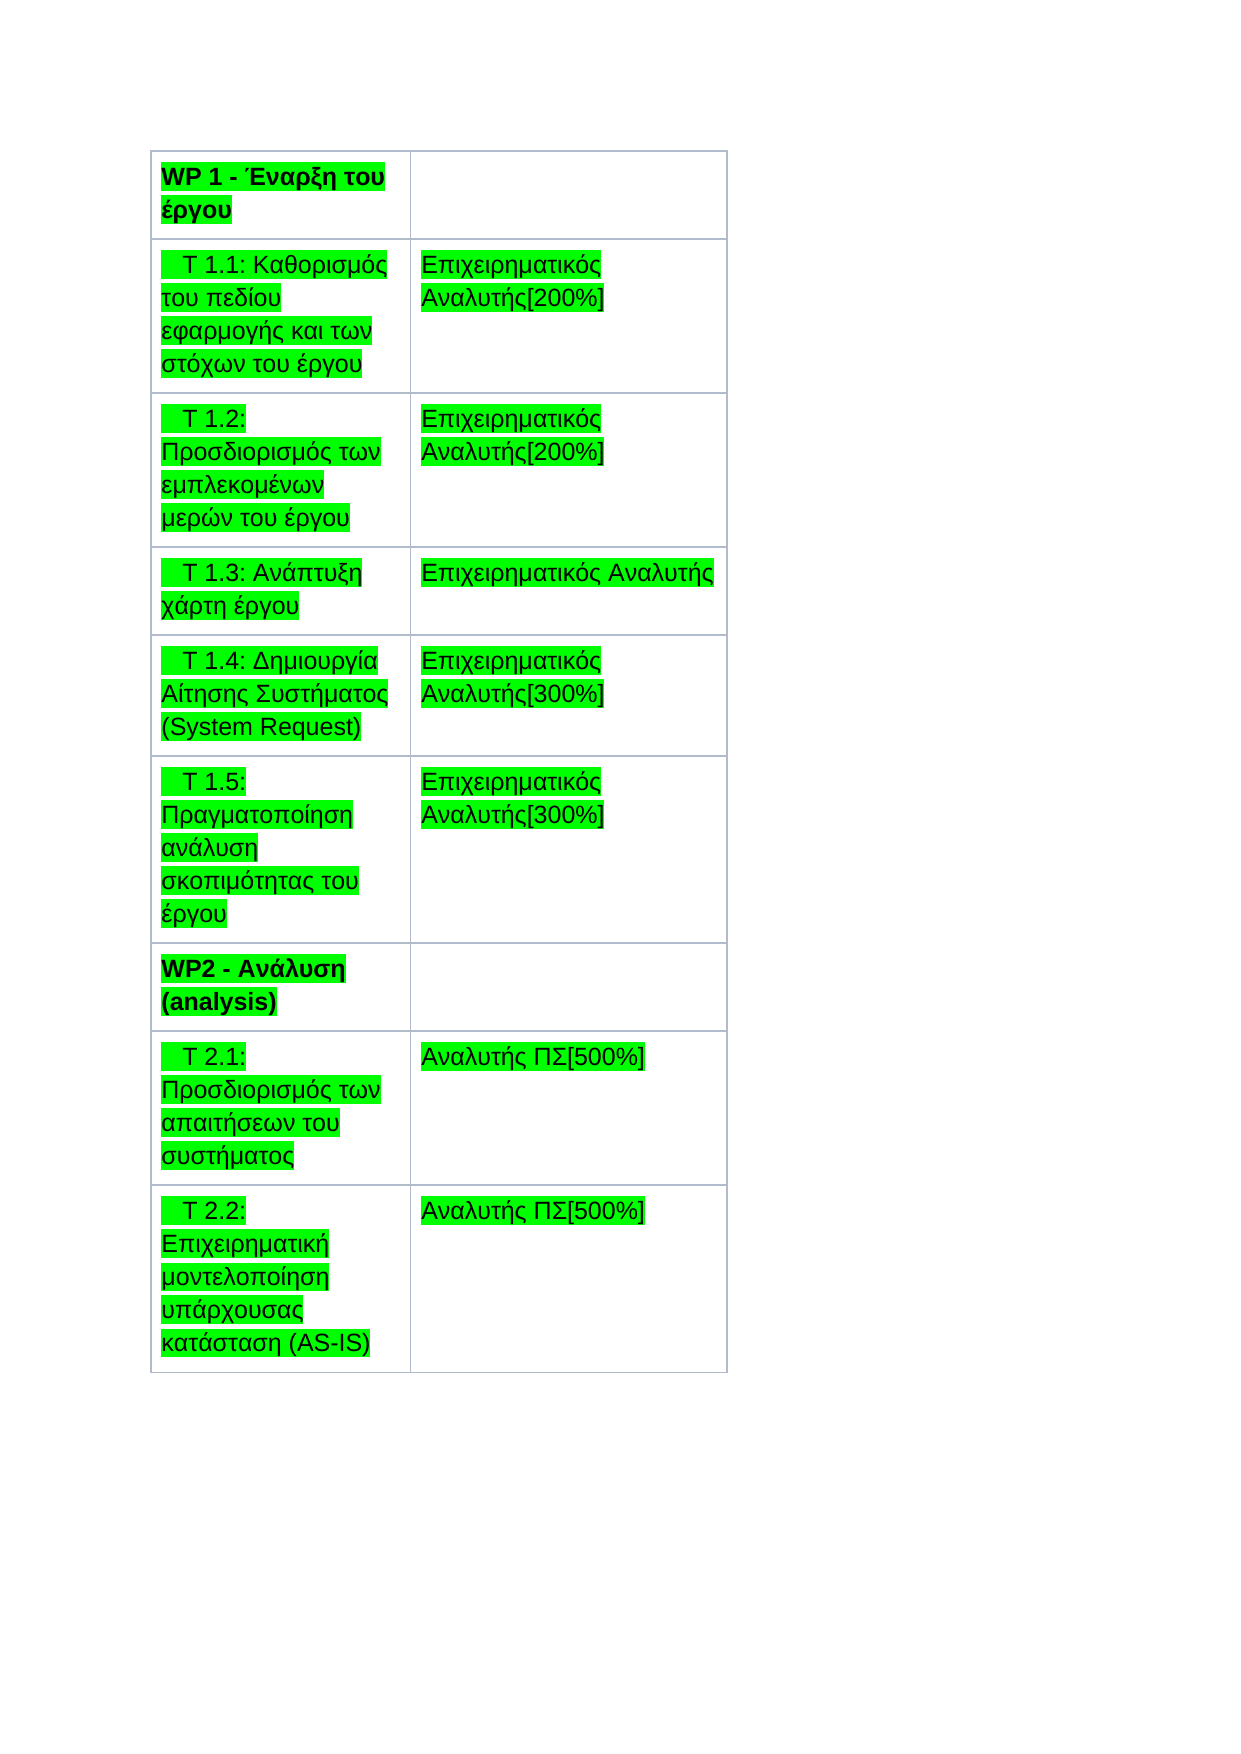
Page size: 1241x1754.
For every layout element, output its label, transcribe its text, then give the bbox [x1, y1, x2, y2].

table_cell T 1.1: Καθορισμός του πεδίου εφαρμογής και των στόχων του έργου [152, 240, 410, 392]
table_cell T 2.2: Επιχειρηματική μοντελοποίηση υπάρχουσας κατάσταση (ΑS-IS) [152, 1186, 410, 1371]
table_cell Επιχειρηματικός Αναλυτής [411, 548, 726, 634]
table_cell Αναλυτής ΠΣ[500%] [411, 1186, 726, 1371]
table_cell Επιχειρηματικός Αναλυτής[200%] [411, 240, 726, 392]
table_cell T 1.2: Προσδιορισμός των εμπλεκομένων μερών του έργου [152, 394, 410, 546]
table_cell WP2 - Ανάλυση (analysis) [152, 944, 410, 1030]
table_cell Τ 1.4: Δημιουργία Αίτησης Συστήματος (System Request) [152, 636, 410, 755]
table_cell [411, 152, 726, 238]
table_cell Επιχειρηματικός Αναλυτής[300%] [411, 636, 726, 755]
table_cell Επιχειρηματικός Αναλυτής[300%] [411, 757, 726, 942]
table_cell WP 1 - Έναρξη του έργου [152, 152, 410, 238]
table_cell Επιχειρηματικός Αναλυτής[200%] [411, 394, 726, 546]
table_cell Τ 1.5: Πραγματοποίηση ανάλυση σκοπιμότητας του έργου [152, 757, 410, 942]
table_cell T 1.3: Ανάπτυξη χάρτη έργου [152, 548, 410, 634]
table_cell [411, 944, 726, 1030]
table_cell Αναλυτής ΠΣ[500%] [411, 1032, 726, 1184]
table_cell T 2.1: Προσδιορισμός των απαιτήσεων του συστήματος [152, 1032, 410, 1184]
